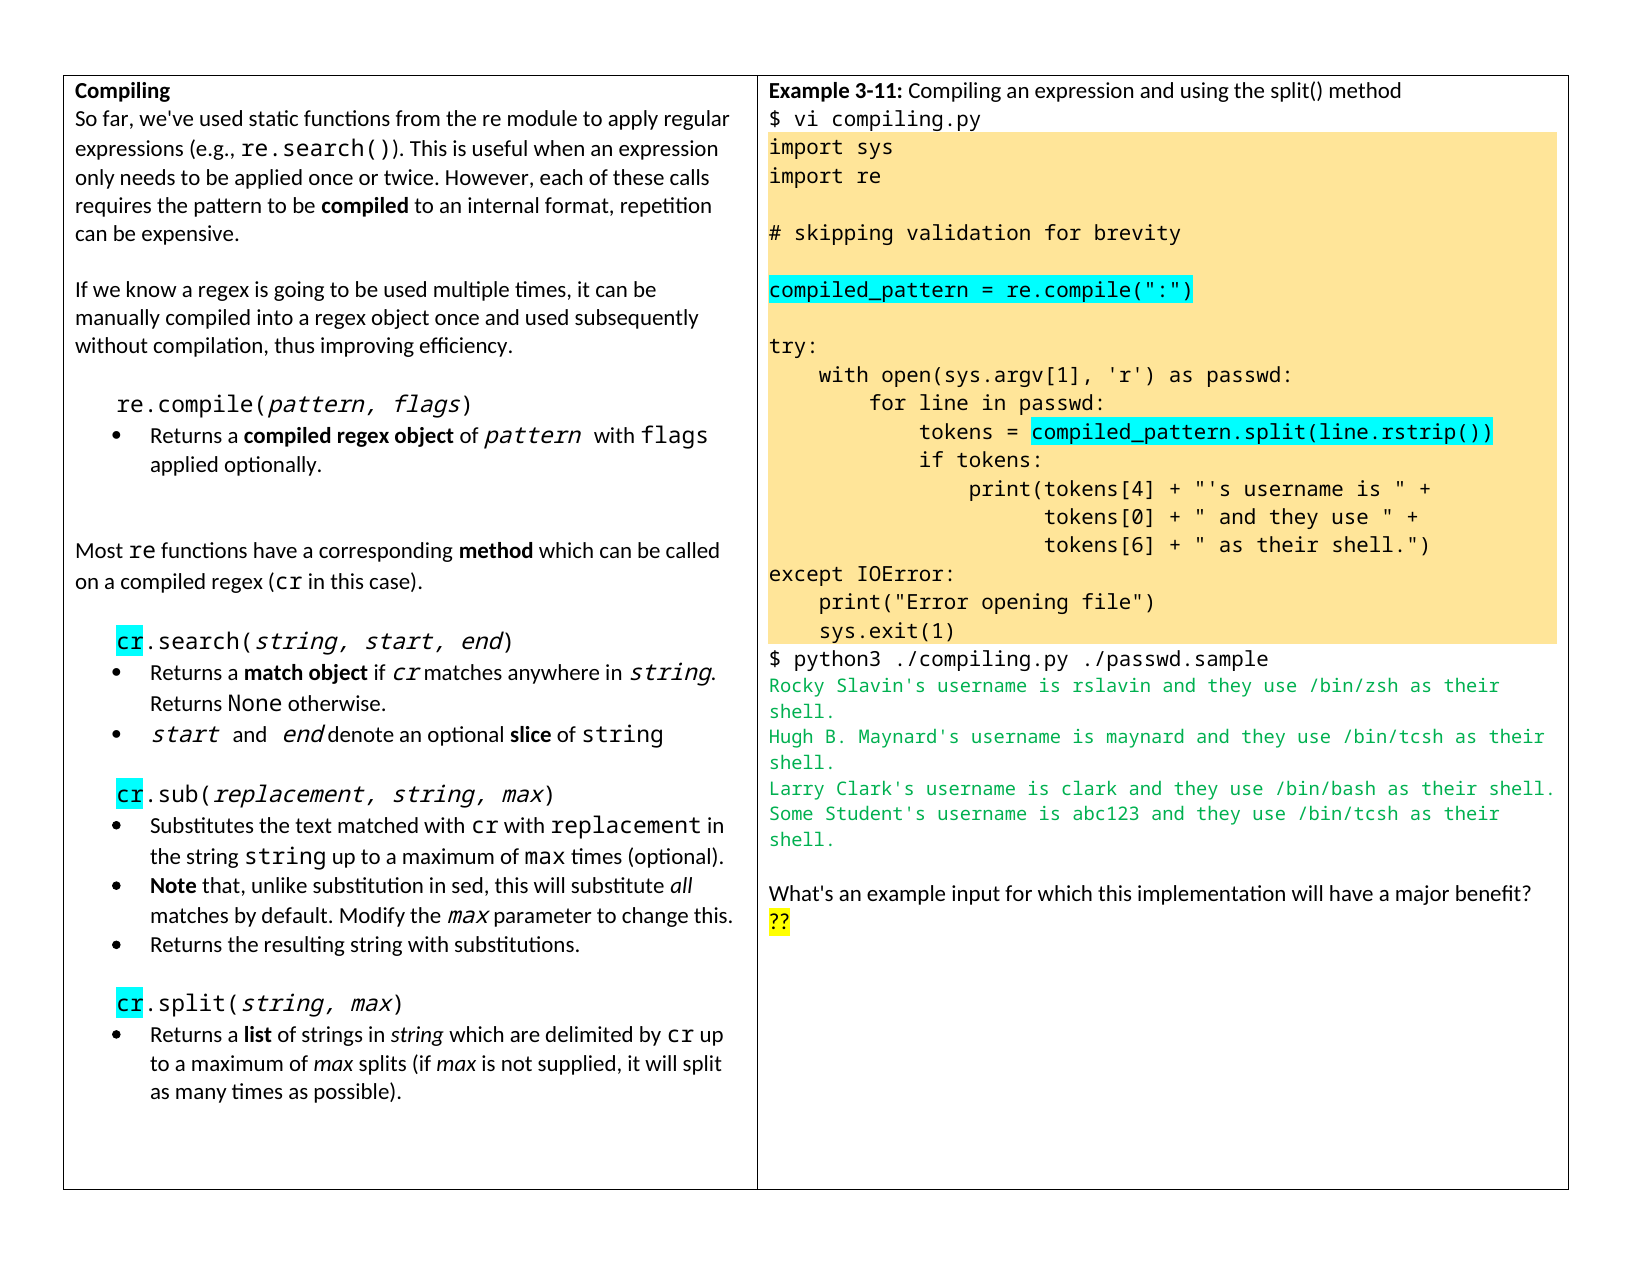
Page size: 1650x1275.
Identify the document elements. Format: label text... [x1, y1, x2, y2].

table_cell Compiling So far, we've used static functions from the re module to apply regular expressions (e.g., re.search()). This is useful when an expression only needs to be applied once or twice. However, each of these calls requires the pattern to be compiled to an internal format, repetition can be expensive. If we know a regex is going to be used multiple times, it can be manually compiled into a regex object once and used subsequently without compilation, thus improving efficiency. re.compile(pattern, flags) Returns a compiled regex object of pattern with flags applied optionally. Most re functions have a corresponding method which can be called on a compiled regex (cr in this case). cr.search(string, start, end) Returns a match object if cr matches anywhere in string. Returns None otherwise. start and end denote an optional slice of string cr.sub(replacement, string, max) Substitutes the text matched with cr with replacement in the string string up to a maximum of max times (optional). Note that, unlike substitution in sed, this will substitute all matches by default. Modify the max parameter to change this. Returns the resulting string with substitutions. cr.split(string, max) Returns a list of strings in string which are delimited by cr up to a maximum of max splits (if max is not supplied, it will split as many times as possible). [64, 76, 757, 1189]
table_cell Example 3-11: Compiling an expression and using the split() method $ vi compiling.py import sys import re # skipping validation for brevity compiled_pattern = re.compile(":") try: with open(sys.argv[1], 'r') as passwd: for line in passwd: tokens = compiled_pattern.split(line.rstrip()) if tokens: print(tokens[4] + "'s username is " + tokens[0] + " and they use " + tokens[6] + " as their shell.") except IOError: print("Error opening file") sys.exit(1) $ python3 ./compiling.py ./passwd.sample Rocky Slavin's username is rslavin and they use /bin/zsh as their shell. Hugh B. Maynard's username is maynard and they use /bin/tcsh as their shell. Larry Clark's username is clark and they use /bin/bash as their shell. Some Student's username is abc123 and they use /bin/tcsh as their shell. What's an example input for which this implementation will have a major benefit? ?? [758, 76, 1568, 1189]
